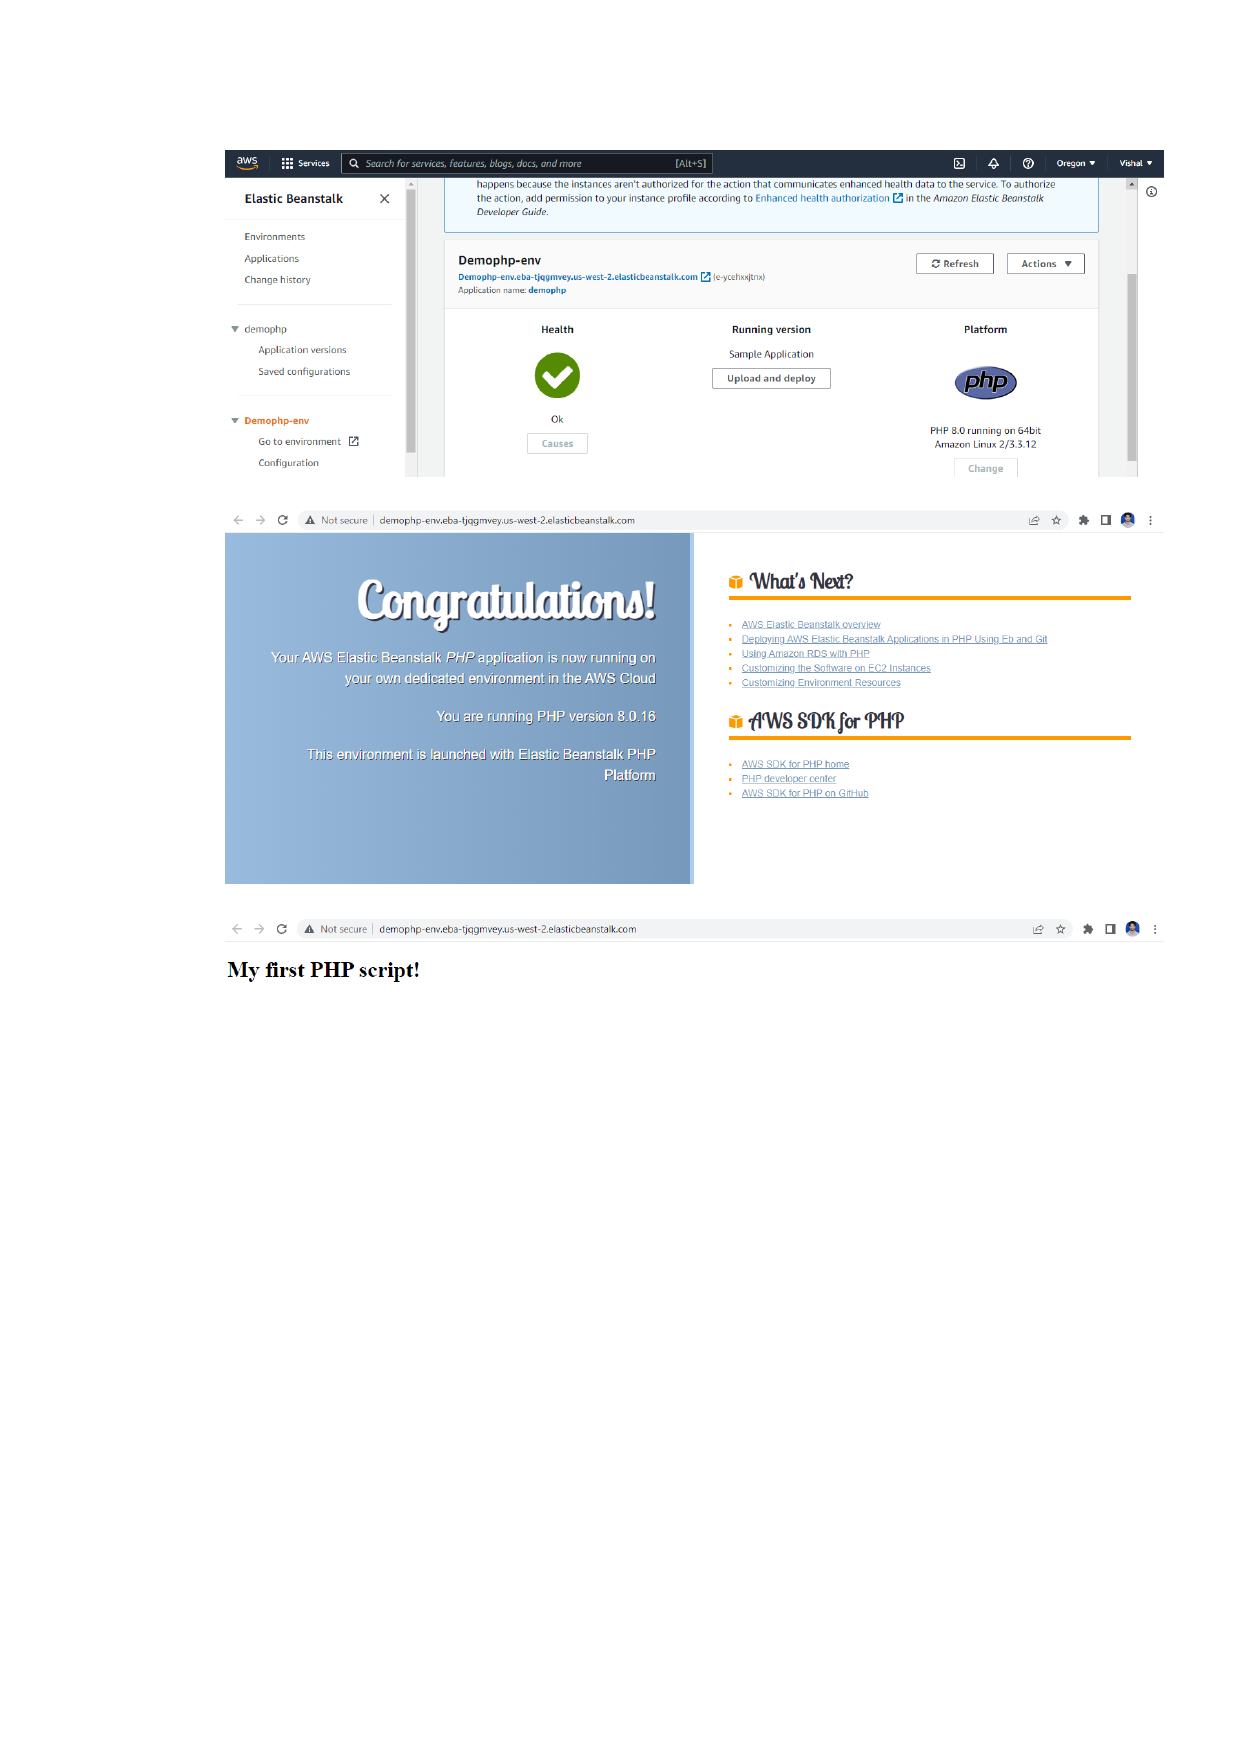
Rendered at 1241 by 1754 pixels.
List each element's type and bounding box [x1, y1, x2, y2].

picture [225, 508, 1164, 884]
picture [225, 916, 1164, 1243]
picture [225, 150, 1164, 477]
